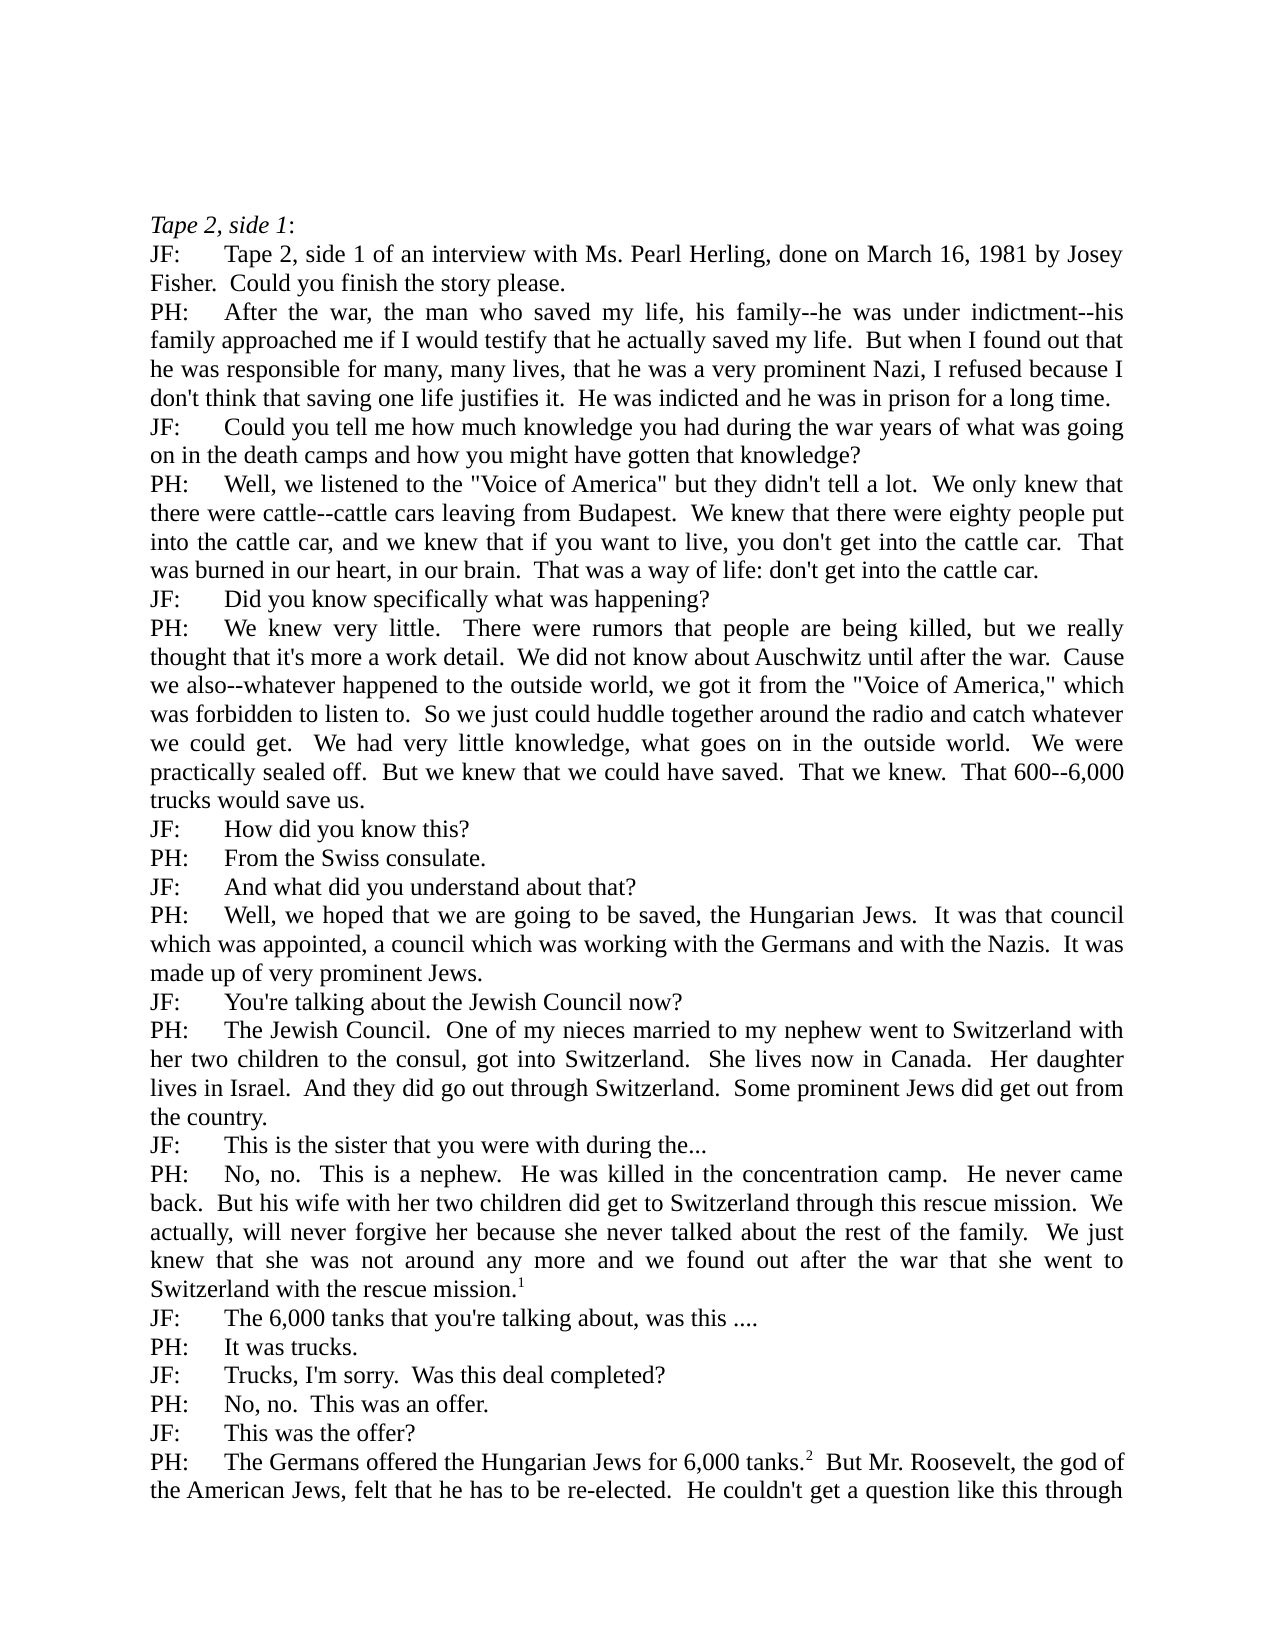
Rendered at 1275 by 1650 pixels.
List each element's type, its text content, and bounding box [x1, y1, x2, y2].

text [150, 1447, 1125, 1504]
text JF: And what did you understand about that? [150, 872, 1125, 900]
text PH: Well, we hoped that we are going to be saved, the Hungarian Jews. It was that council which was appointed, a council which was working with the Germans and with the Nazis. It was made up of very prominent Jews. [150, 900, 1125, 987]
text PH: Well, we listened to the "Voice of America" but they didn't tell a lot. We only knew that there were cattle--cattle cars leaving from Budapest. We knew that there were eighty people put into the cattle car, and we knew that if you want to live, you don't get into the cattle car. That was burned in our heart, in our brain. That was a way of life: don't get into the cattle car. [150, 469, 1125, 584]
text JF: This was the offer? [150, 1418, 1125, 1447]
text PH: No, no. This is a nephew. He was killed in the concentration camp. He never came back. But his wife with her two children did get to Switzerland through this rescue mission. We actually, will never forgive her because she never talked about the rest of the family. We just knew that she was not around any more and we found out after the war that she went to Switzerland with the rescue mission.1 [150, 1159, 1125, 1303]
text PH: No, no. This was an offer. [150, 1389, 1125, 1418]
text PH: After the war, the man who saved my life, his family--he was under indictment--his family approached me if I would testify that he actually saved my life. But when I found out that he was responsible for many, many lives, that he was a very prominent Nazi, I refused because I don't think that saving one life justifies it. He was indicted and he was in prison for a long time. [150, 297, 1125, 412]
text JF: How did you know this? [150, 814, 1125, 843]
text PH: We knew very little. There were rumors that people are being killed, but we really thought that it's more a work detail. We did not know about Auschwitz until after the war. Cause we also--whatever happened to the outside world, we got it from the "Voice of America," which was forbidden to listen to. So we just could huddle together around the radio and catch whatever we could get. We had very little knowledge, what goes on in the outside world. We were practically sealed off. But we knew that we could have saved. That we knew. That 600--6,000 trucks would save us. [150, 613, 1125, 814]
text JF: Tape 2, side 1 of an interview with Ms. Pearl Herling, done on March 16, 1981 by Josey Fisher. Could you finish the story please. [150, 239, 1125, 297]
text JF: Trucks, I'm sorry. Was this deal completed? [150, 1360, 1125, 1389]
text PH: From the Swiss consulate. [150, 843, 1125, 872]
text Tape 2, side 1: [150, 210, 1125, 239]
text JF: The 6,000 tanks that you're talking about, was this .... [150, 1303, 1125, 1332]
text JF: Did you know specifically what was happening? [150, 584, 1125, 613]
text JF: This is the sister that you were with during the... [150, 1130, 1125, 1159]
text JF: You're talking about the Jewish Council now? [150, 987, 1125, 1015]
text PH: It was trucks. [150, 1332, 1125, 1360]
text JF: Could you tell me how much knowledge you had during the war years of what was going on in the death camps and how you might have gotten that knowledge? [150, 412, 1125, 469]
text PH: The Jewish Council. One of my nieces married to my nephew went to Switzerland with her two children to the consul, got into Switzerland. She lives now in Canada. Her daughter lives in Israel. And they did go out through Switzerland. Some prominent Jews did get out from the country. [150, 1015, 1125, 1130]
